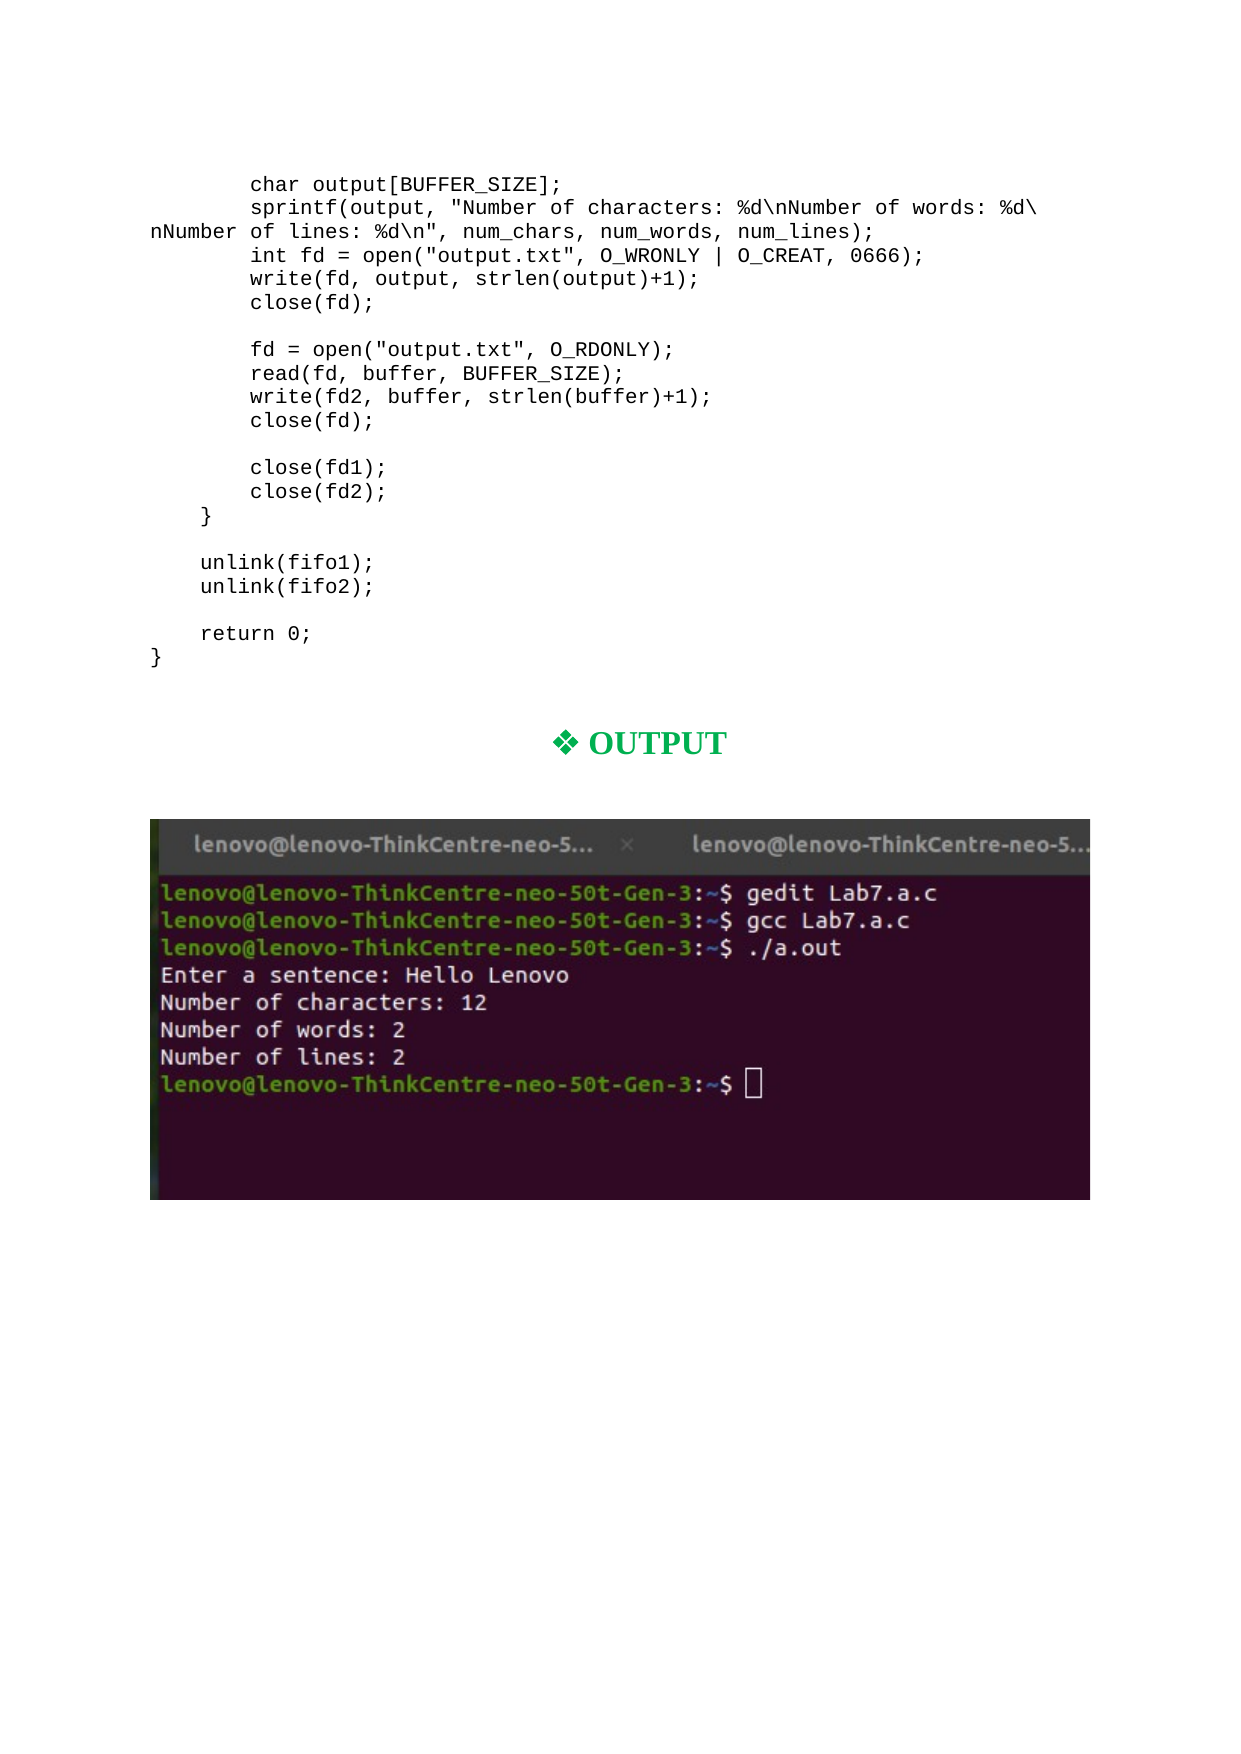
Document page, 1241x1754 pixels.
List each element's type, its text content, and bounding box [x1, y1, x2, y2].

picture [150, 819, 1091, 1200]
text fd = open("output.txt", O_RDONLY); [150, 339, 1090, 363]
text sprintf(output, "Number of characters: %d\nNumber of words: %d\nNumber of lines: %d\n", num_chars, num_words, num_lines); [150, 197, 1090, 244]
text char output[BUFFER_SIZE]; [150, 174, 1090, 197]
list OUTPUT [187, 723, 1090, 761]
text unlink(fifo1); [150, 552, 1090, 576]
text return 0; [150, 623, 1090, 647]
text close(fd2); [150, 481, 1090, 505]
text close(fd1); [150, 457, 1090, 481]
text close(fd); [150, 292, 1090, 316]
text write(fd2, buffer, strlen(buffer)+1); [150, 386, 1090, 410]
text int fd = open("output.txt", O_WRONLY | O_CREAT, 0666); [150, 244, 1090, 268]
text } [150, 505, 1090, 528]
text unlink(fifo2); [150, 576, 1090, 599]
text read(fd, buffer, BUFFER_SIZE); [150, 363, 1090, 386]
text close(fd); [150, 410, 1090, 434]
text } [150, 647, 1090, 670]
text write(fd, output, strlen(output)+1); [150, 268, 1090, 292]
